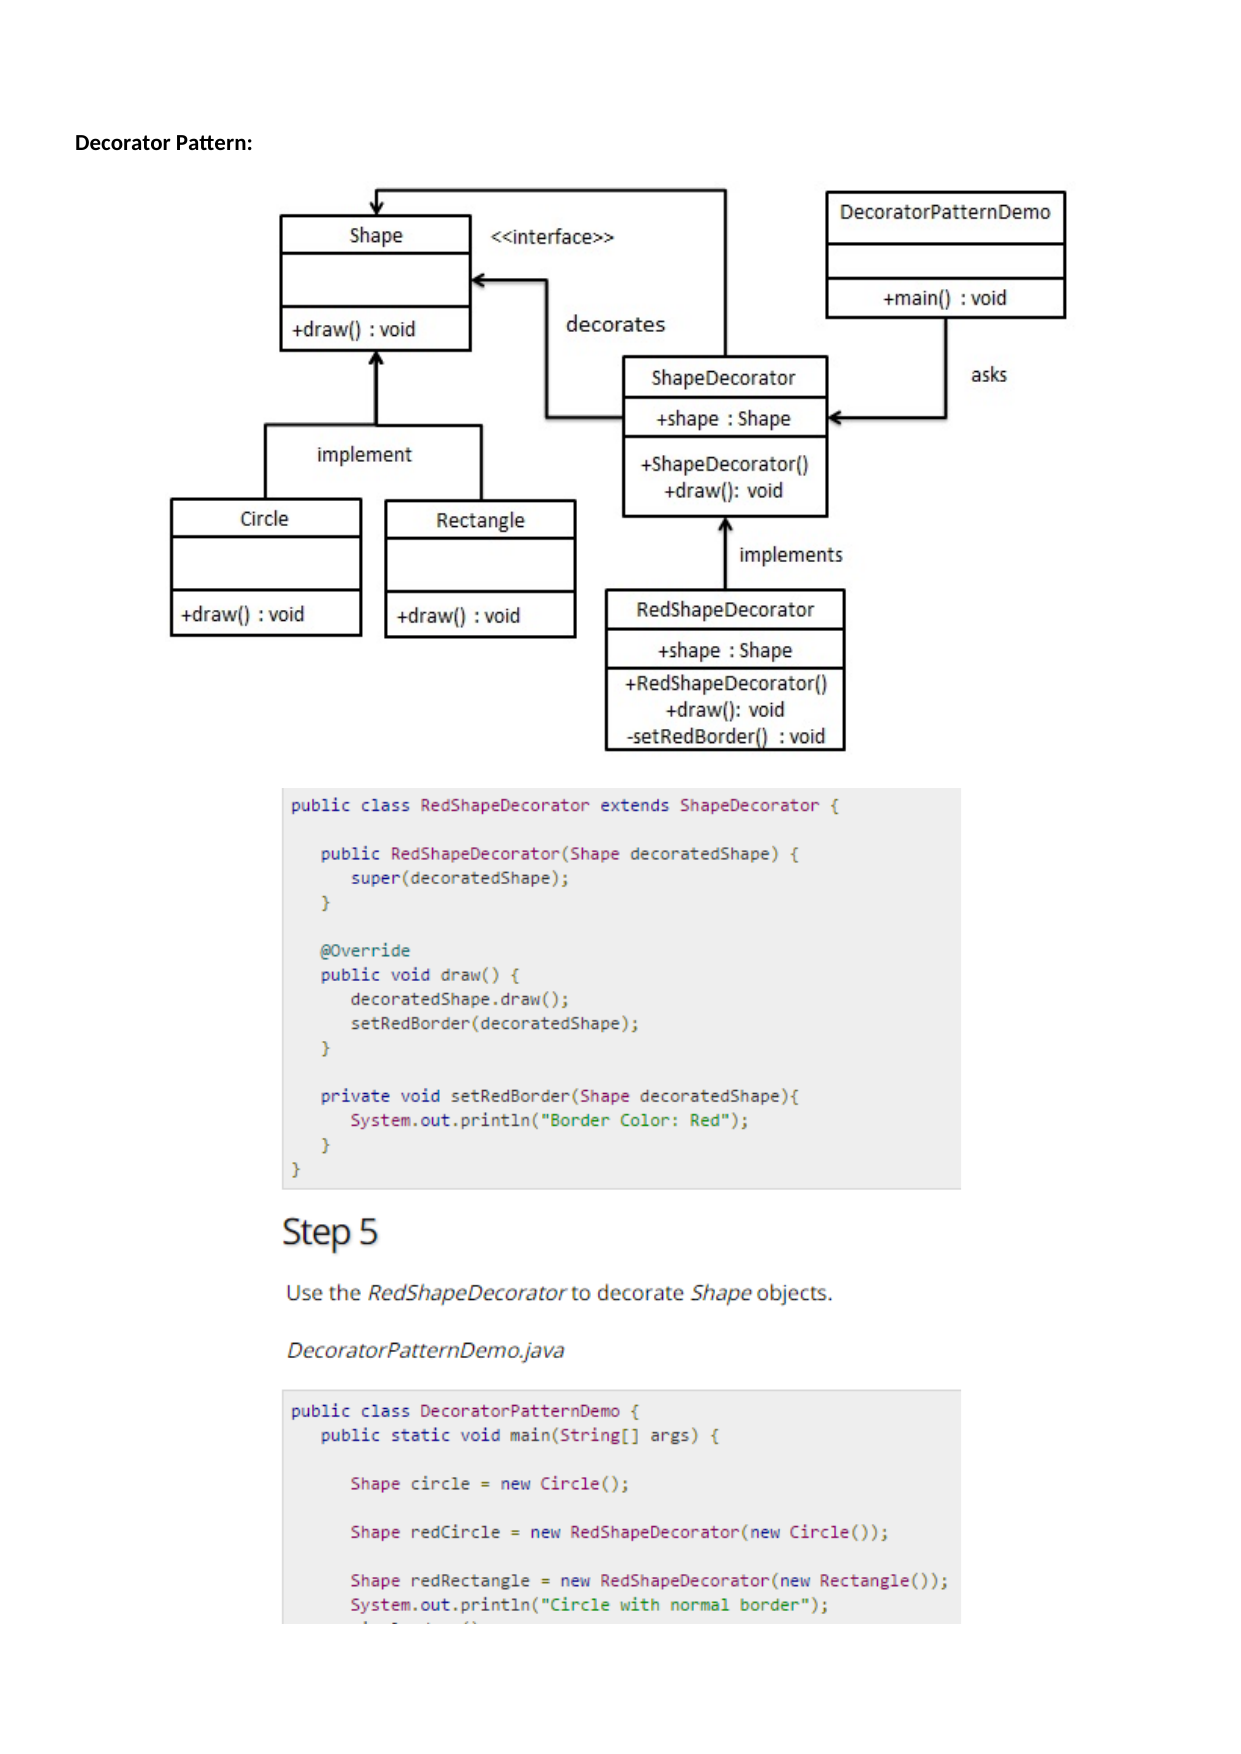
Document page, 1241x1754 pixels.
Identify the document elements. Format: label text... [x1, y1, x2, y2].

picture [164, 181, 1076, 764]
text Decorator Pattern: [75, 128, 1165, 156]
picture [279, 788, 962, 1624]
